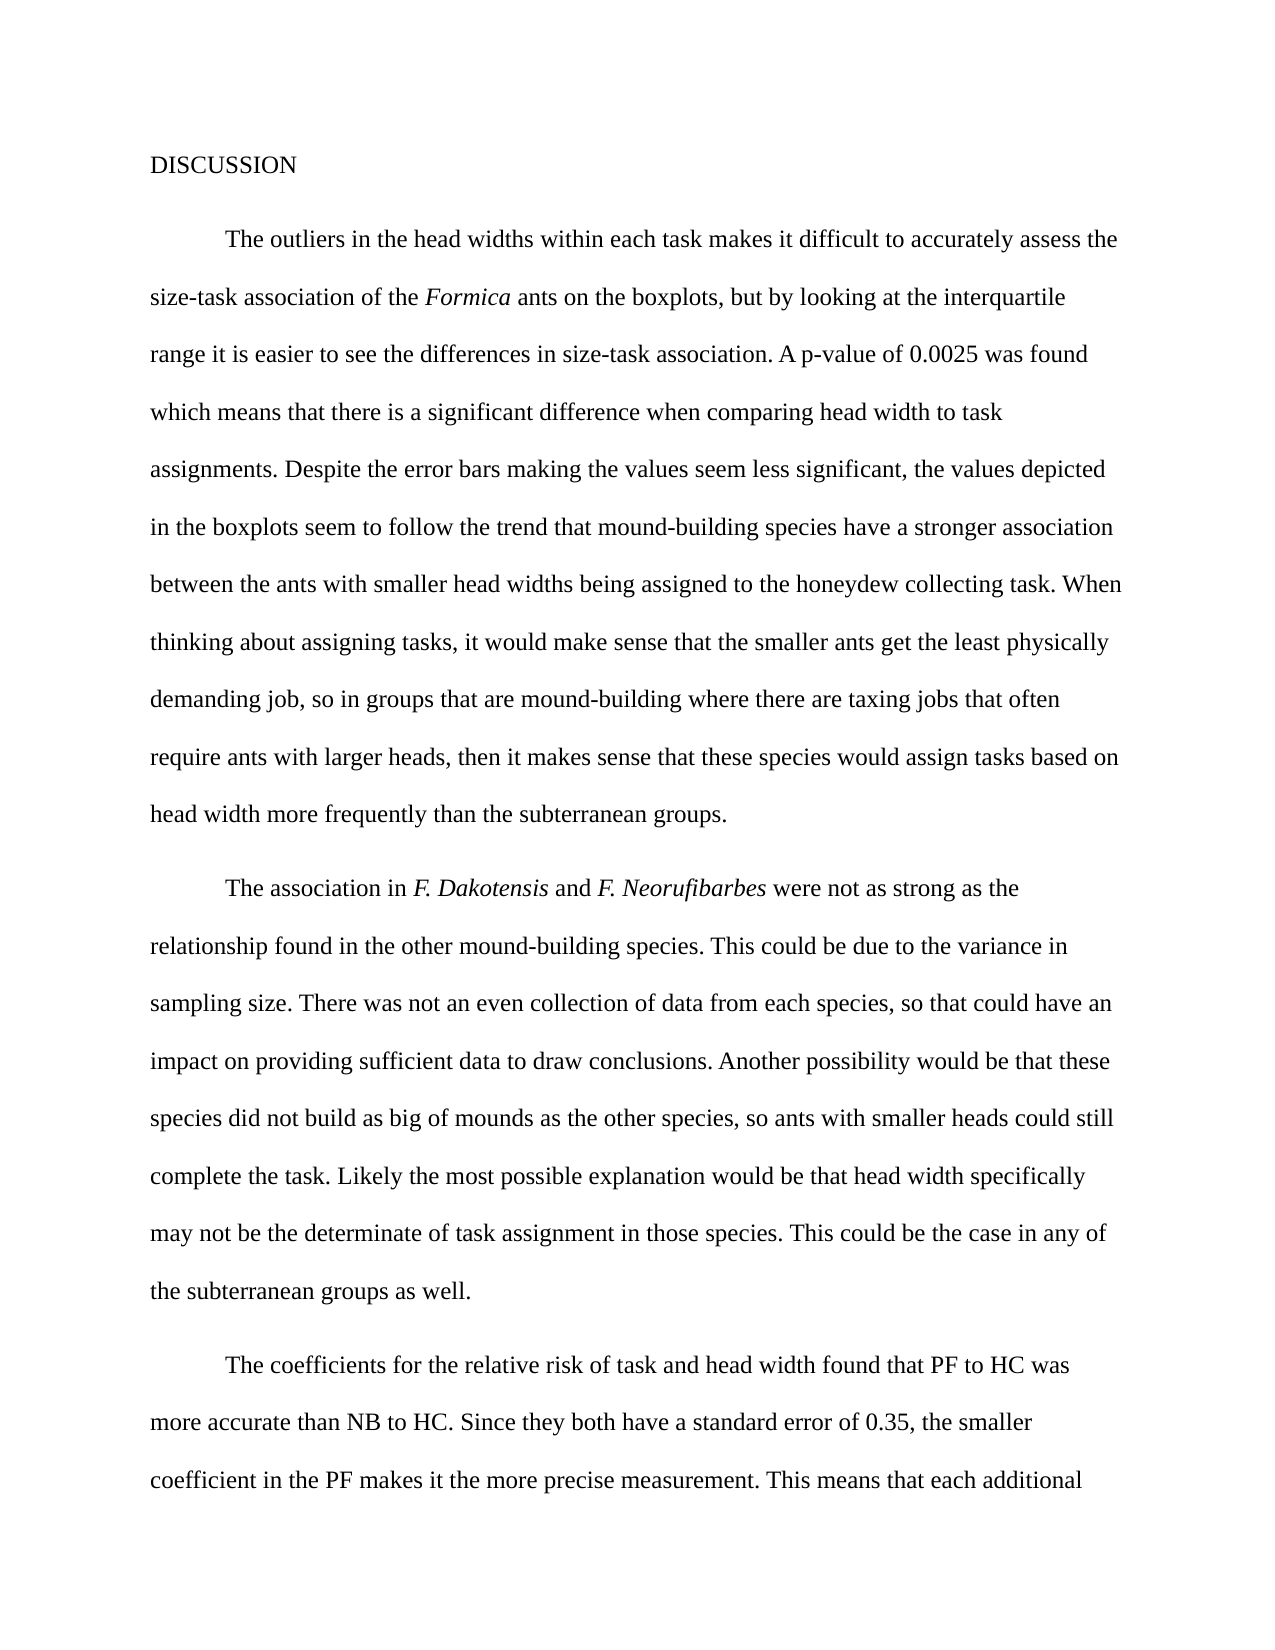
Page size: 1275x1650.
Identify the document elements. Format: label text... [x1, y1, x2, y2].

text The association in F. Dakotensis and F. Neorufibarbes were not as strong as the relationship found in the other mound-building species. This could be due to the variance in sampling size. There was not an even collection of data from each species, so that could have an impact on providing sufficient data to draw conclusions. Another possibility would be that these species did not build as big of mounds as the other species, so ants with smaller heads could still complete the task. Likely the most possible explanation would be that head width specifically may not be the determinate of task assignment in those species. This could be the case in any of the subterranean groups as well. [150, 873, 1125, 1304]
text DISCUSSION [150, 150, 1125, 179]
text The outliers in the head widths within each task makes it difficult to accurately assess the size-task association of the Formica ants on the boxplots, but by looking at the interquartile range it is easier to see the differences in size-task association. A p-value of 0.0025 was found which means that there is a significant difference when comparing head width to task assignments. Despite the error bars making the values seem less significant, the values depicted in the boxplots seem to follow the trend that mound-building species have a stronger association between the ants with smaller head widths being assigned to the honeydew collecting task. When thinking about assigning tasks, it would make sense that the smaller ants get the least physically demanding job, so in groups that are mound-building where there are taxing jobs that often require ants with larger heads, then it makes sense that these species would assign tasks based on head width more frequently than the subterranean groups. [150, 224, 1125, 828]
